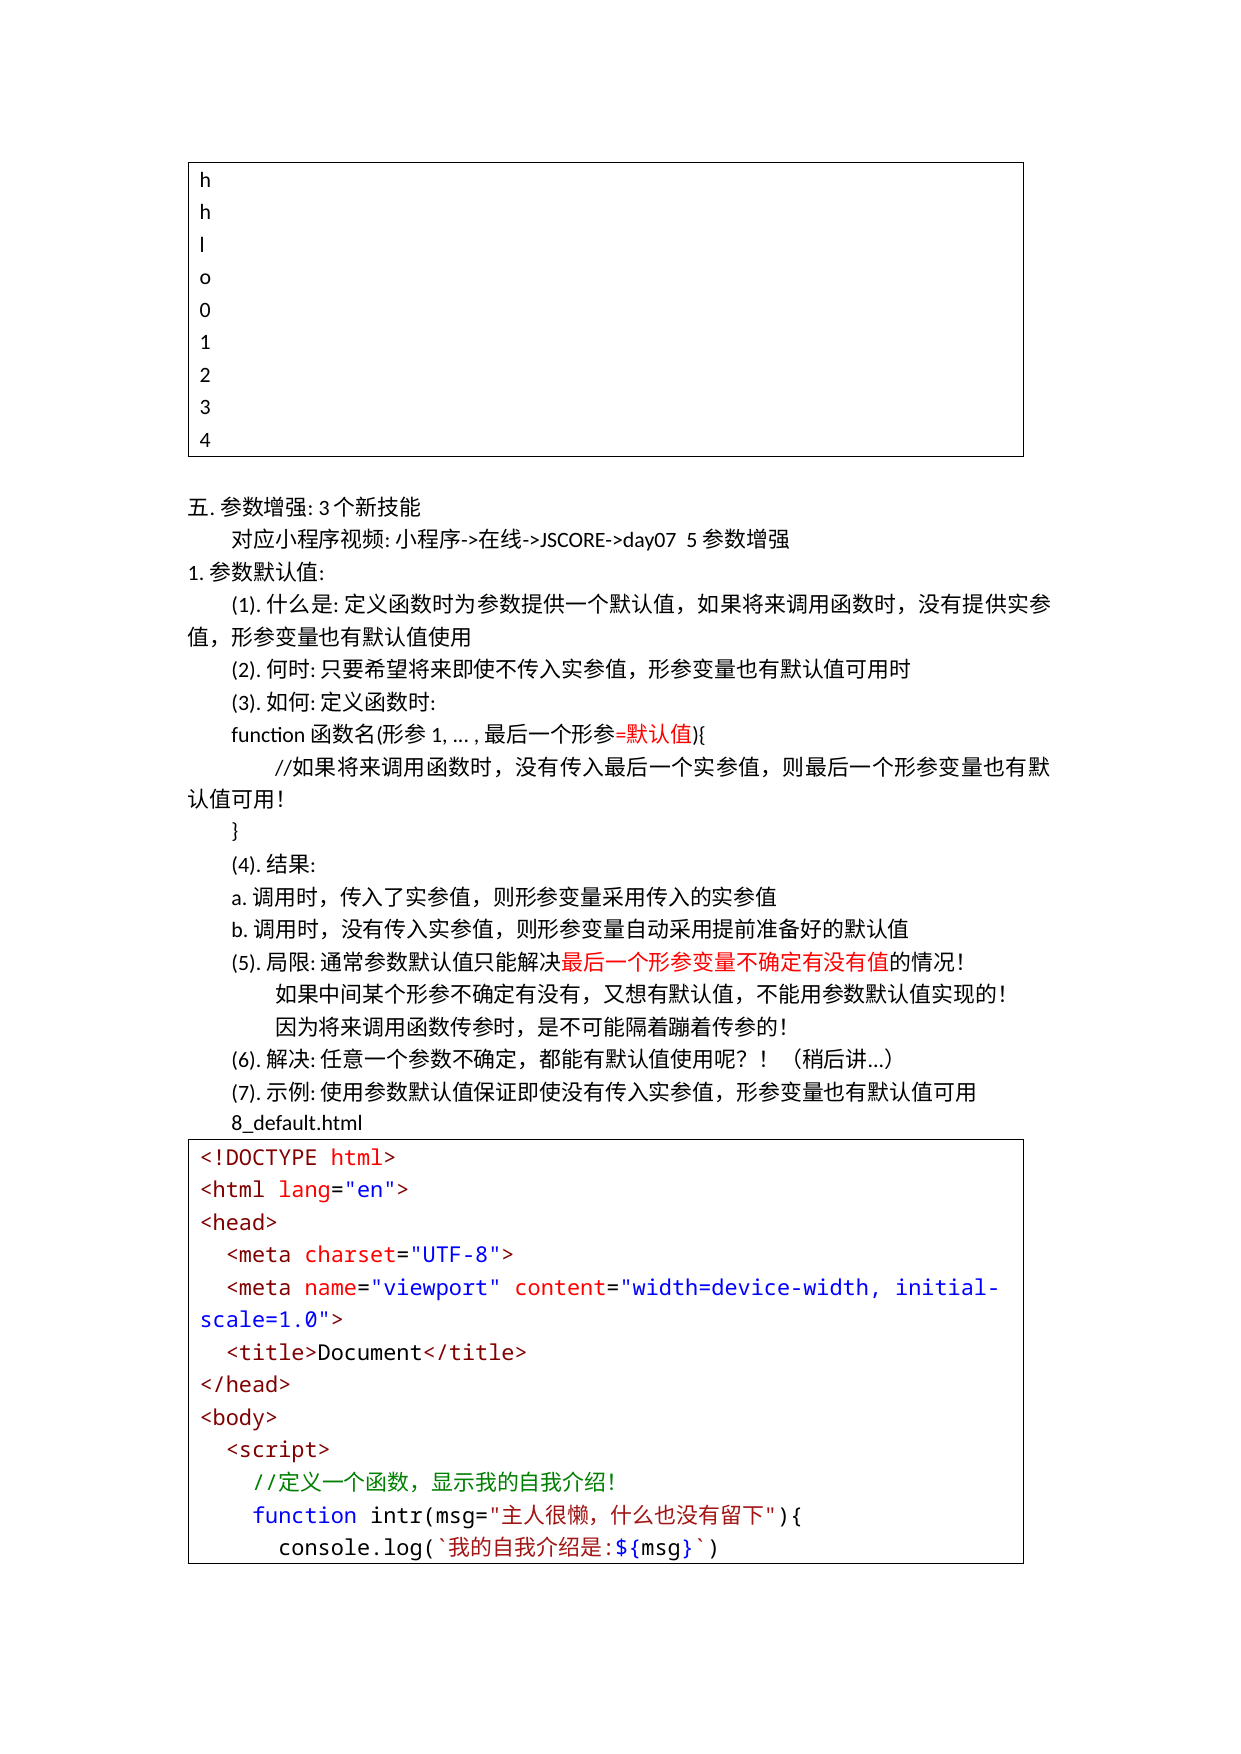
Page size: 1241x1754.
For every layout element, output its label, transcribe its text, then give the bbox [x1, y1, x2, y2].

text 如果中间某个形参不确定有没有，又想有默认值，不能用参数默认值实现的！ [187, 977, 1053, 1009]
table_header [189, 163, 1023, 456]
text 8_default.html [187, 1107, 1053, 1139]
text (1). 什么是: 定义函数时为参数提供一个默认值，如果将来调用函数时，没有提供实参值，形参变量也有默认值使用 [187, 587, 1053, 652]
text 因为将来调用函数传参时，是不可能隔着蹦着传参的！ [187, 1009, 1053, 1042]
text b. 调用时，没有传入实参值，则形参变量自动采用提前准备好的默认值 [187, 912, 1053, 944]
text 对应小程序视频: 小程序->在线->JSCORE->day07 5 参数增强 [187, 522, 1053, 554]
text a. 调用时，传入了实参值，则形参变量采用传入的实参值 [187, 879, 1053, 912]
text (7). 示例: 使用参数默认值保证即使没有传入实参值，形参变量也有默认值可用 [187, 1074, 1053, 1107]
text (4). 结果: [187, 847, 1053, 879]
text 1. 参数默认值: [187, 554, 1053, 587]
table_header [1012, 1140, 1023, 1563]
text //如果将来调用函数时，没有传入最后一个实参值，则最后一个形参变量也有默认值可用！ [187, 749, 1053, 814]
text 五. 参数增强: 3个新技能 [187, 489, 1053, 522]
text } [187, 814, 1053, 847]
text (5). 局限: 通常参数默认值只能解决最后一个形参变量不确定有没有值的情况！ [187, 944, 1053, 977]
text (6). 解决: 任意一个参数不确定，都能有默认值使用呢？！（稍后讲...） [187, 1042, 1053, 1074]
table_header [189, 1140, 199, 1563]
text function 函数名(形参1, ... , 最后一个形参=默认值){ [187, 717, 1053, 749]
text (3). 如何: 定义函数时: [187, 684, 1053, 717]
text (2). 何时: 只要希望将来即使不传入实参值，形参变量也有默认值可用时 [187, 652, 1053, 684]
